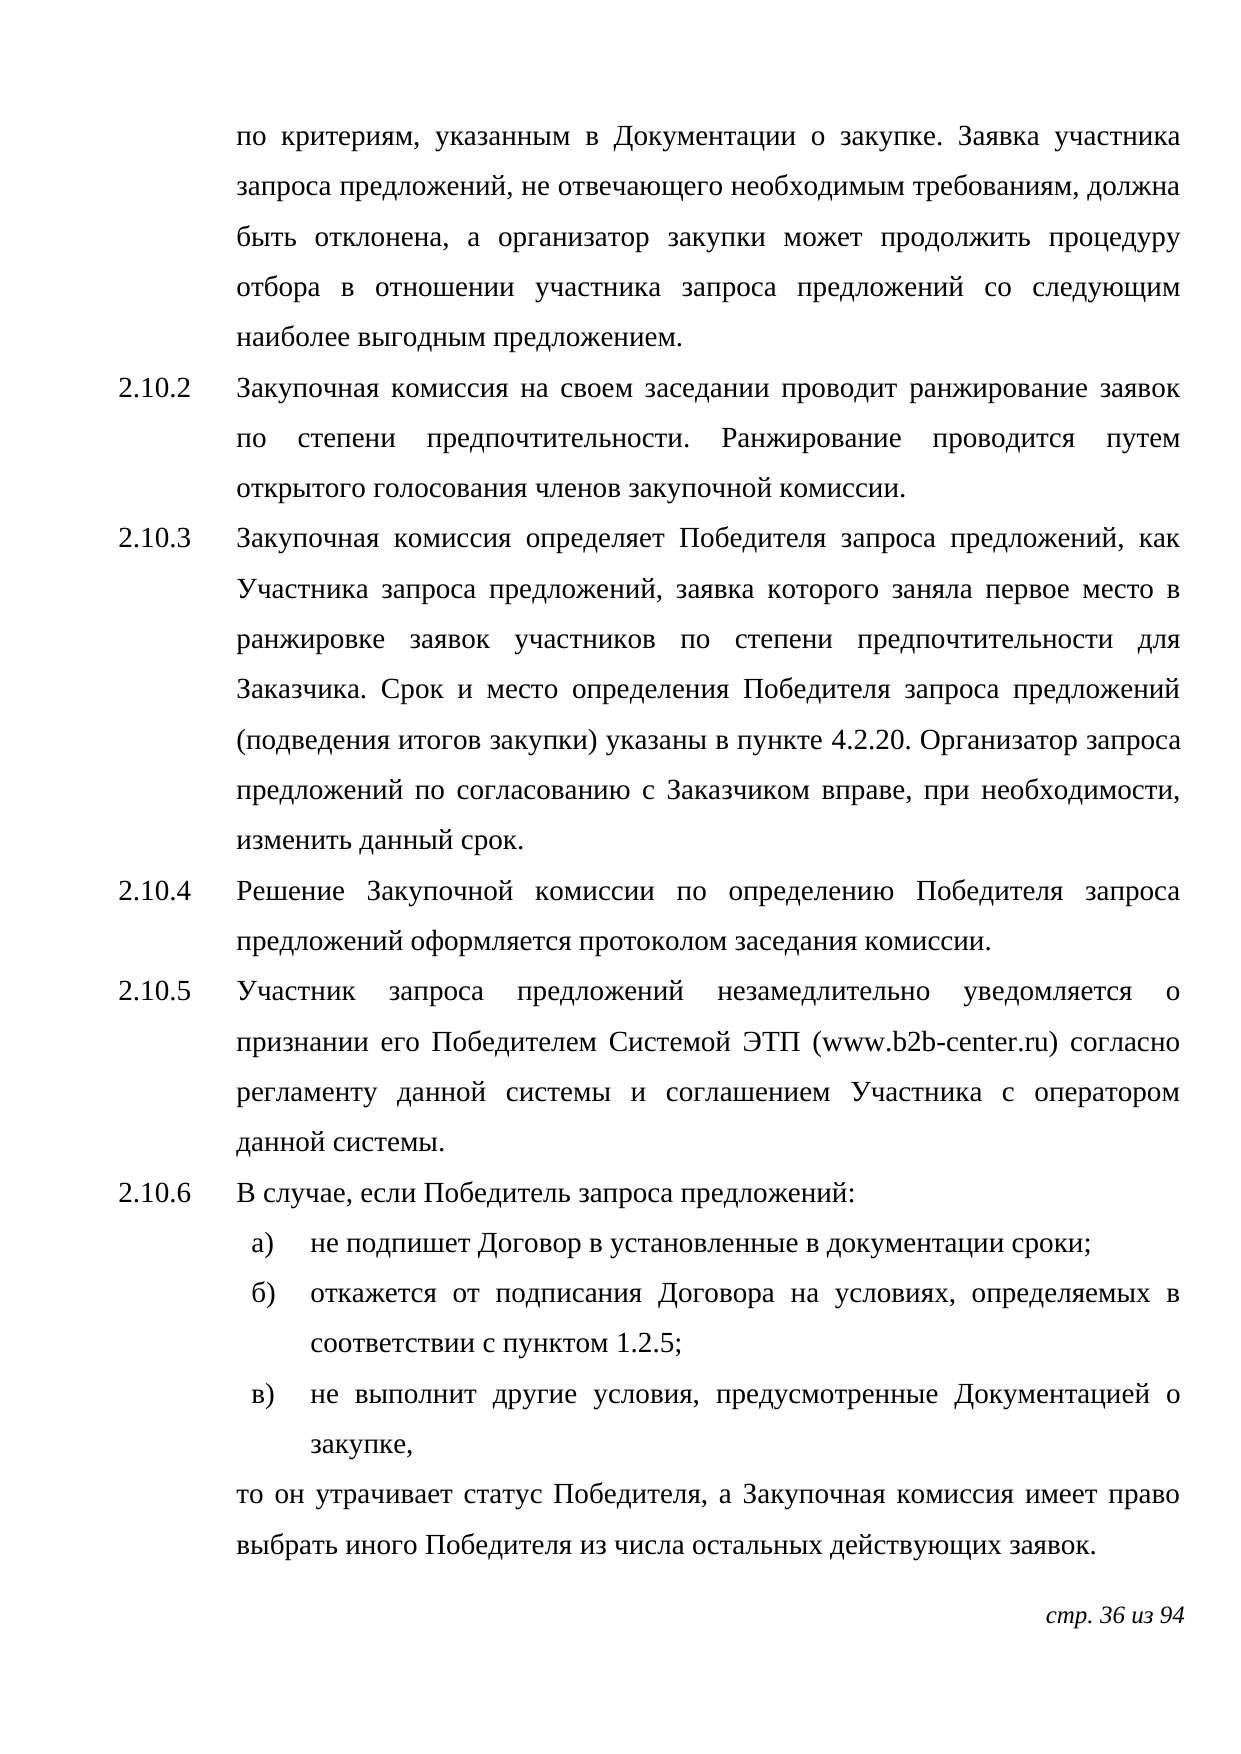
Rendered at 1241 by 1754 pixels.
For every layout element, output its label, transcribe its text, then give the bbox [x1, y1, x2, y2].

text не подпишет Договор в установленные в документации сроки; [251, 1225, 1181, 1258]
text Закупочная комиссия на своем заседании проводит ранжирование заявок по степени предпочтительности. Ранжирование проводится путем открытого голосования членов закупочной комиссии. [118, 370, 1181, 504]
text не выполнит другие условия, предусмотренные Документацией о закупке, [251, 1376, 1181, 1460]
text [118, 118, 1181, 353]
text откажется от подписания Договора на условиях, определяемых в соответствии с пунктом 1.2.5; [251, 1275, 1181, 1359]
text В случае, если Победитель запроса предложений: [118, 1175, 1181, 1208]
text Участник запроса предложений незамедлительно уведомляется о признании его Победителем Системой ЭТП (www.b2b-center.ru) согласно регламенту данной системы и соглашением Участника с оператором данной системы. [118, 973, 1181, 1158]
text то он утрачивает статус Победителя, а Закупочная комиссия имеет право выбрать иного Победителя из числа остальных действующих заявок. [236, 1477, 1181, 1560]
text Решение Закупочной комиссии по определению Победителя запроса предложений оформляется протоколом заседания комиссии. [118, 873, 1181, 957]
list Закупочная комиссия определяет Победителя запроса предложений, как Участника запроса предложений, заявка которого заняла первое место в ранжировке заявок участников по степени предпочтительности для Заказчика. Срок и место определения Победителя запроса предложений (подведения итогов закупки) указаны в пункте 4.2.20. Организатор запроса предложений по согласованию с Заказчиком вправе, при необходимости, изменить данный срок. [118, 521, 1181, 856]
